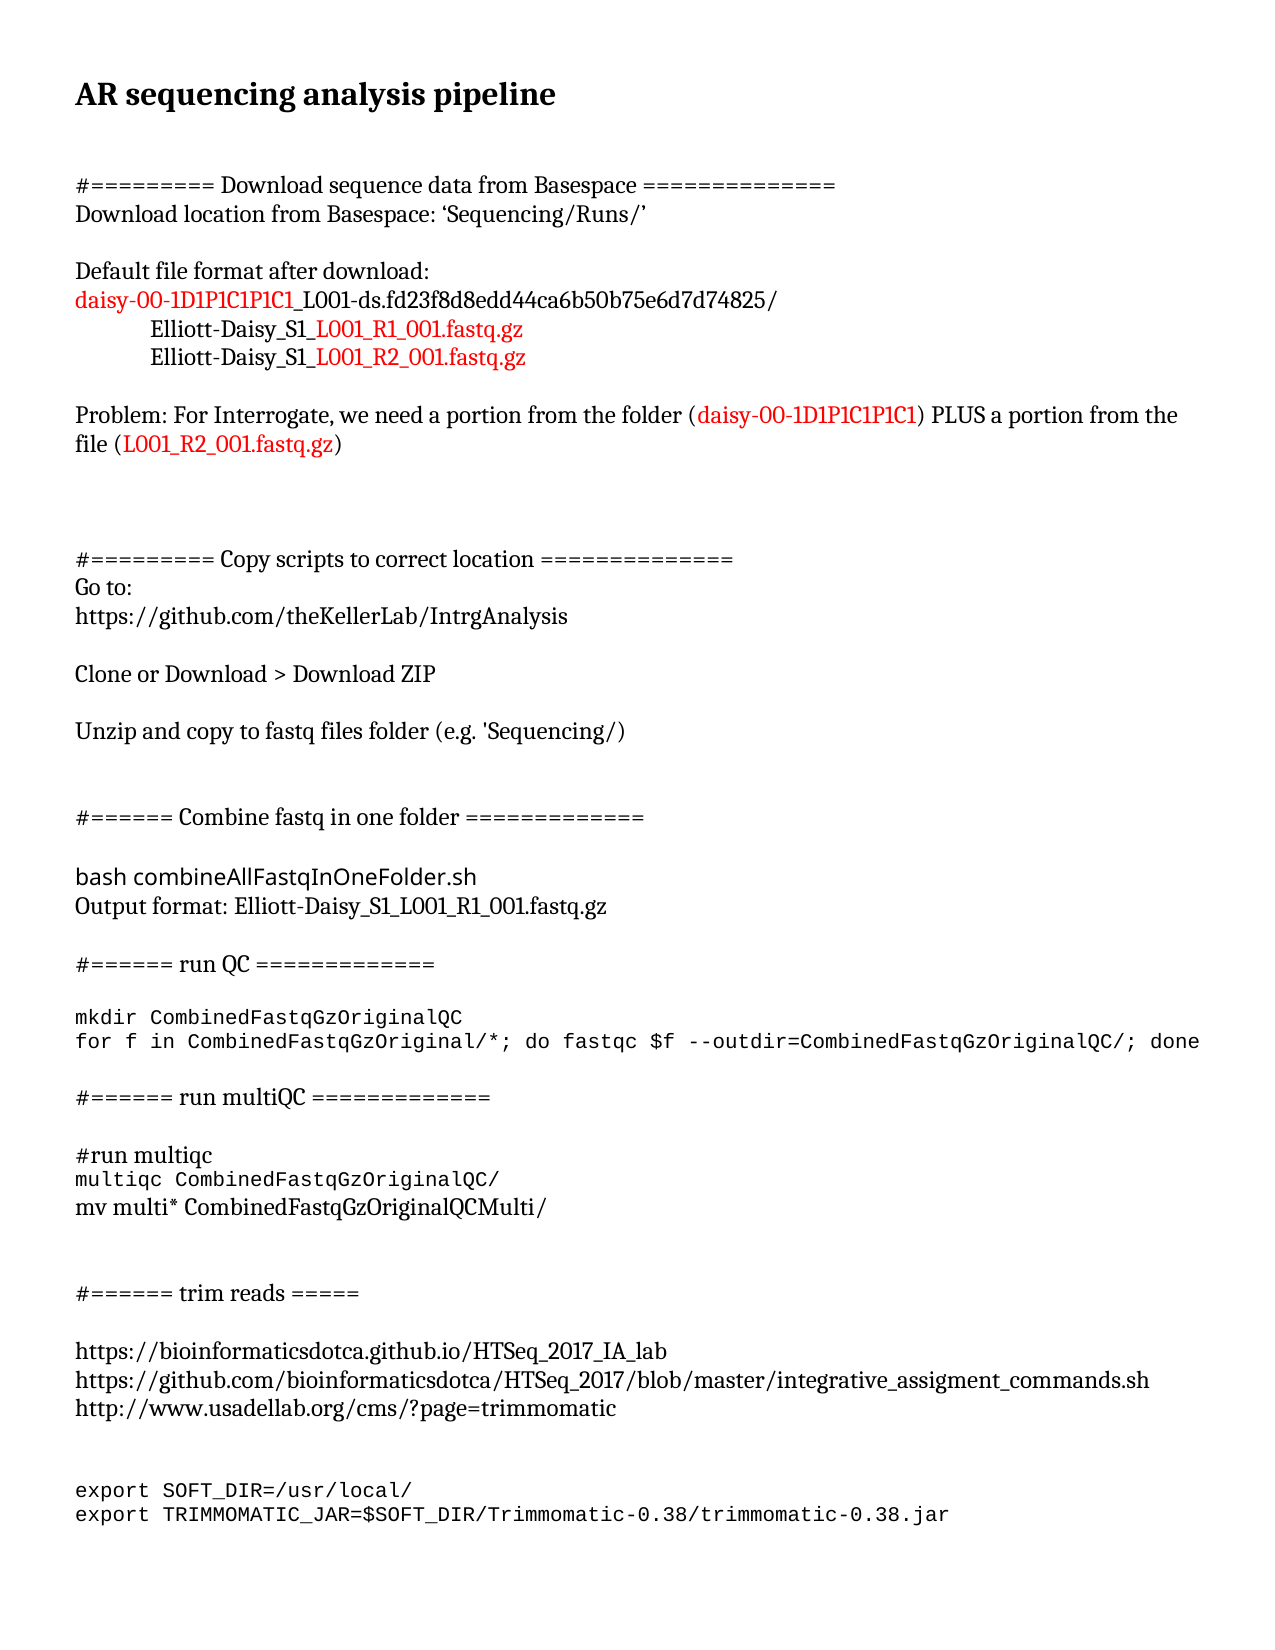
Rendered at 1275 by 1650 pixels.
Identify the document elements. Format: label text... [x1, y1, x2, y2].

text Go to: [75, 573, 1200, 602]
text Unzip and copy to fastq files folder (e.g. 'Sequencing/) [75, 717, 1200, 746]
text multiqc CombinedFastqGzOriginalQC/ [75, 1169, 1200, 1193]
text bash combineAllFastqInOneFolder.sh [75, 861, 1200, 892]
text mkdir CombinedFastqGzOriginalQC [75, 1007, 1200, 1031]
text #========= Copy scripts to correct location ============== [75, 544, 1200, 573]
text #====== run QC ============= [75, 949, 1200, 978]
text daisy-00-1D1P1C1P1C1_L001-ds.fd23f8d8edd44ca6b50b75e6d7d74825/ [75, 286, 1200, 314]
text #====== trim reads ===== [75, 1279, 1200, 1308]
text Output format: Elliott-Daisy_S1_L001_R1_001.fastq.gz [75, 892, 1200, 921]
text for f in CombinedFastqGzOriginal/*; do fastqc $f --outdir=CombinedFastqGzOriginalQC/; done [75, 1031, 1200, 1054]
text https://bioinformaticsdotca.github.io/HTSeq_2017_IA_lab [75, 1337, 1200, 1366]
text Problem: For Interrogate, we need a portion from the folder (daisy-00-1D1P1C1P1C1) PLUS a portion from the file (L001_R2_001.fastq.gz) [75, 401, 1200, 458]
text mv multi* CombinedFastqGzOriginalQCMulti/ [75, 1193, 1200, 1222]
text #====== run multiQC ============= [75, 1083, 1200, 1112]
text Download location from Basespace: ‘Sequencing/Runs/’ [75, 199, 1200, 228]
text #run multiqc [75, 1141, 1200, 1169]
text export TRIMMOMATIC_JAR=$SOFT_DIR/Trimmomatic-0.38/trimmomatic-0.38.jar [75, 1504, 1200, 1528]
text #====== Combine fastq in one folder ============= [75, 803, 1200, 832]
text Elliott-Daisy_S1_L001_R1_001.fastq.gz [75, 314, 1200, 343]
text Elliott-Daisy_S1_L001_R2_001.fastq.gz [75, 343, 1200, 372]
text Clone or Download > Download ZIP [75, 659, 1200, 688]
text export SOFT_DIR=/usr/local/ [75, 1481, 1200, 1504]
text https://github.com/bioinformaticsdotca/HTSeq_2017/blob/master/integrative_assigment_commands.sh [75, 1366, 1200, 1394]
text https://github.com/theKellerLab/IntrgAnalysis [75, 602, 1200, 631]
text AR sequencing analysis pipeline [75, 75, 1200, 113]
text #========= Download sequence data from Basespace ============== [75, 171, 1200, 199]
text Default file format after download: [75, 257, 1200, 286]
text http://www.usadellab.org/cms/?page=trimmomatic [75, 1394, 1200, 1423]
